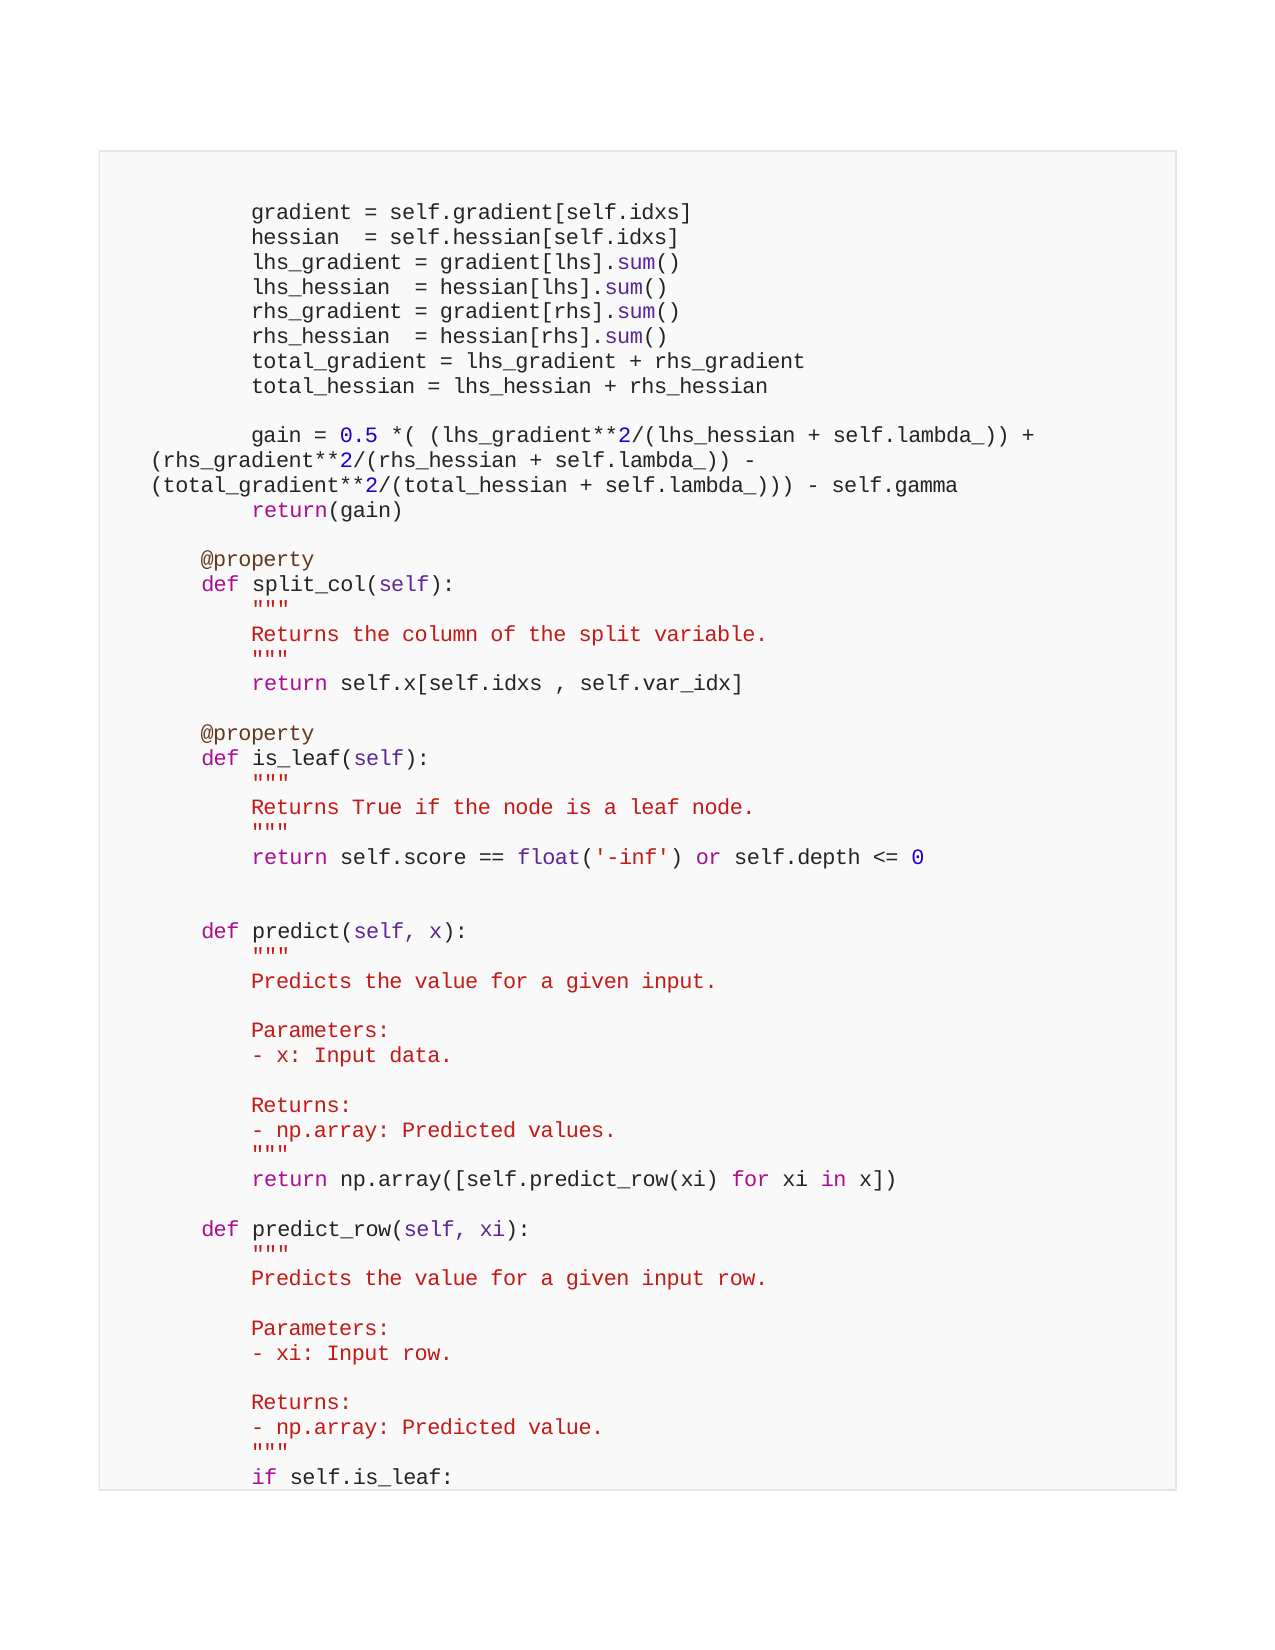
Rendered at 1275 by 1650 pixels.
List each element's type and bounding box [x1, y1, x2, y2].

text [100, 152, 1175, 1489]
